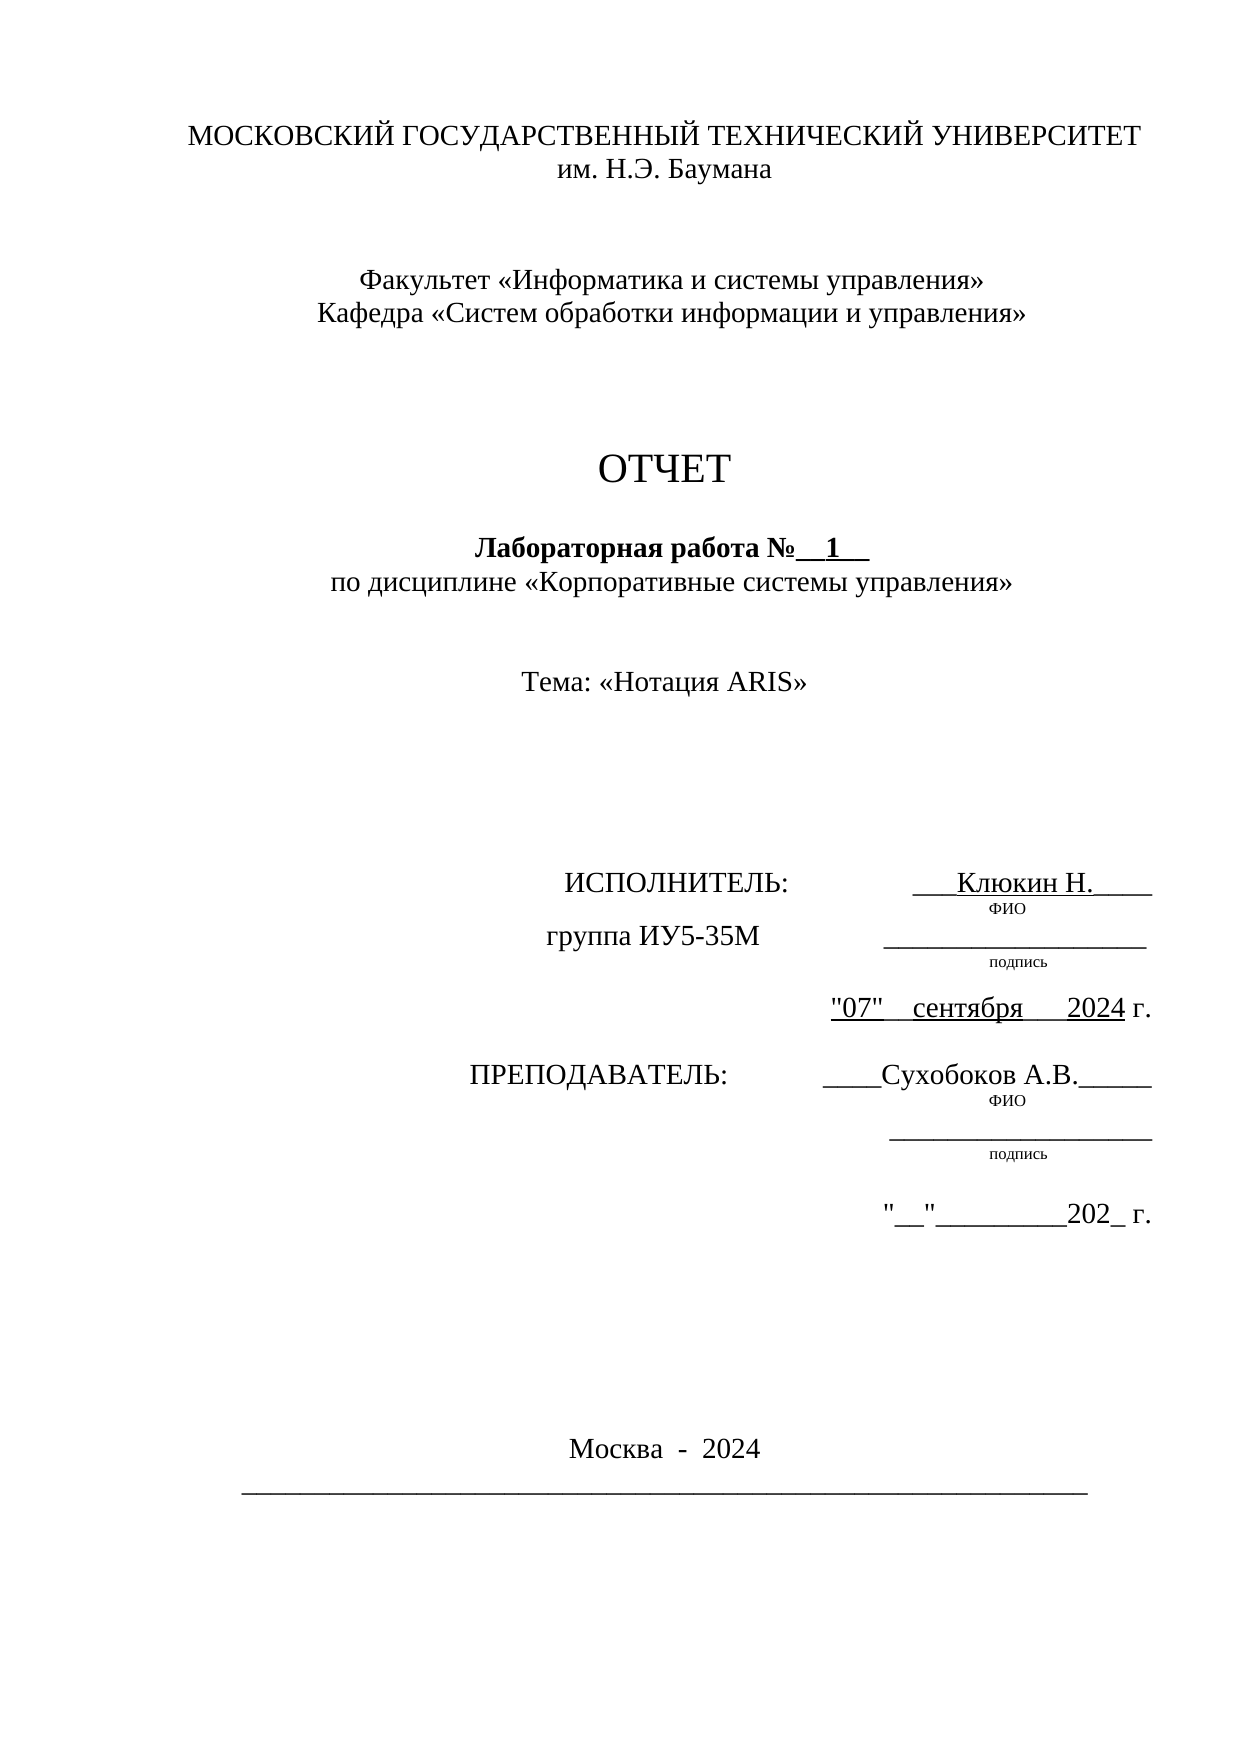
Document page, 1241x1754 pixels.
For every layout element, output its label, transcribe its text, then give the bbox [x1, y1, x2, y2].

text им. Н.Э. Баумана [177, 152, 1152, 185]
text __________________ [546, 1110, 1152, 1143]
text Лабораторная работа №__1__ [177, 530, 1167, 564]
text Кафедра «Систем обработки информации и управления» [177, 295, 1167, 329]
text ФИО [620, 899, 1152, 918]
text по дисциплине «Корпоративные системы управления» [177, 564, 1167, 597]
text Москва - 2024 [177, 1431, 1152, 1464]
text Тема: «Нотация ARIS» [177, 664, 1152, 698]
text __________________________________________________________ [177, 1464, 1152, 1498]
text "07"__сентября___2024 г. [177, 990, 1152, 1024]
text подпись [989, 1143, 1152, 1163]
text ИСПОЛНИТЕЛЬ: ___Клюкин Н.____ [531, 866, 1152, 899]
text ФИО [620, 1091, 1152, 1110]
text Факультет «Информатика и системы управления» [177, 262, 1167, 295]
text "__"_________202_ г. [177, 1196, 1152, 1230]
text МОСКОВСКИЙ ГОСУДАРСТВЕННЫЙ ТЕХНИЧЕСКИЙ УНИВЕРСИТЕТ [177, 118, 1152, 152]
text ПРЕПОДАВАТЕЛЬ: ____Сухобоков А.В._____ [177, 1057, 1152, 1091]
text подпись [989, 952, 1152, 971]
text группа ИУ5-35М __________________ [546, 918, 1152, 952]
text ОТЧЕТ [177, 444, 1152, 492]
